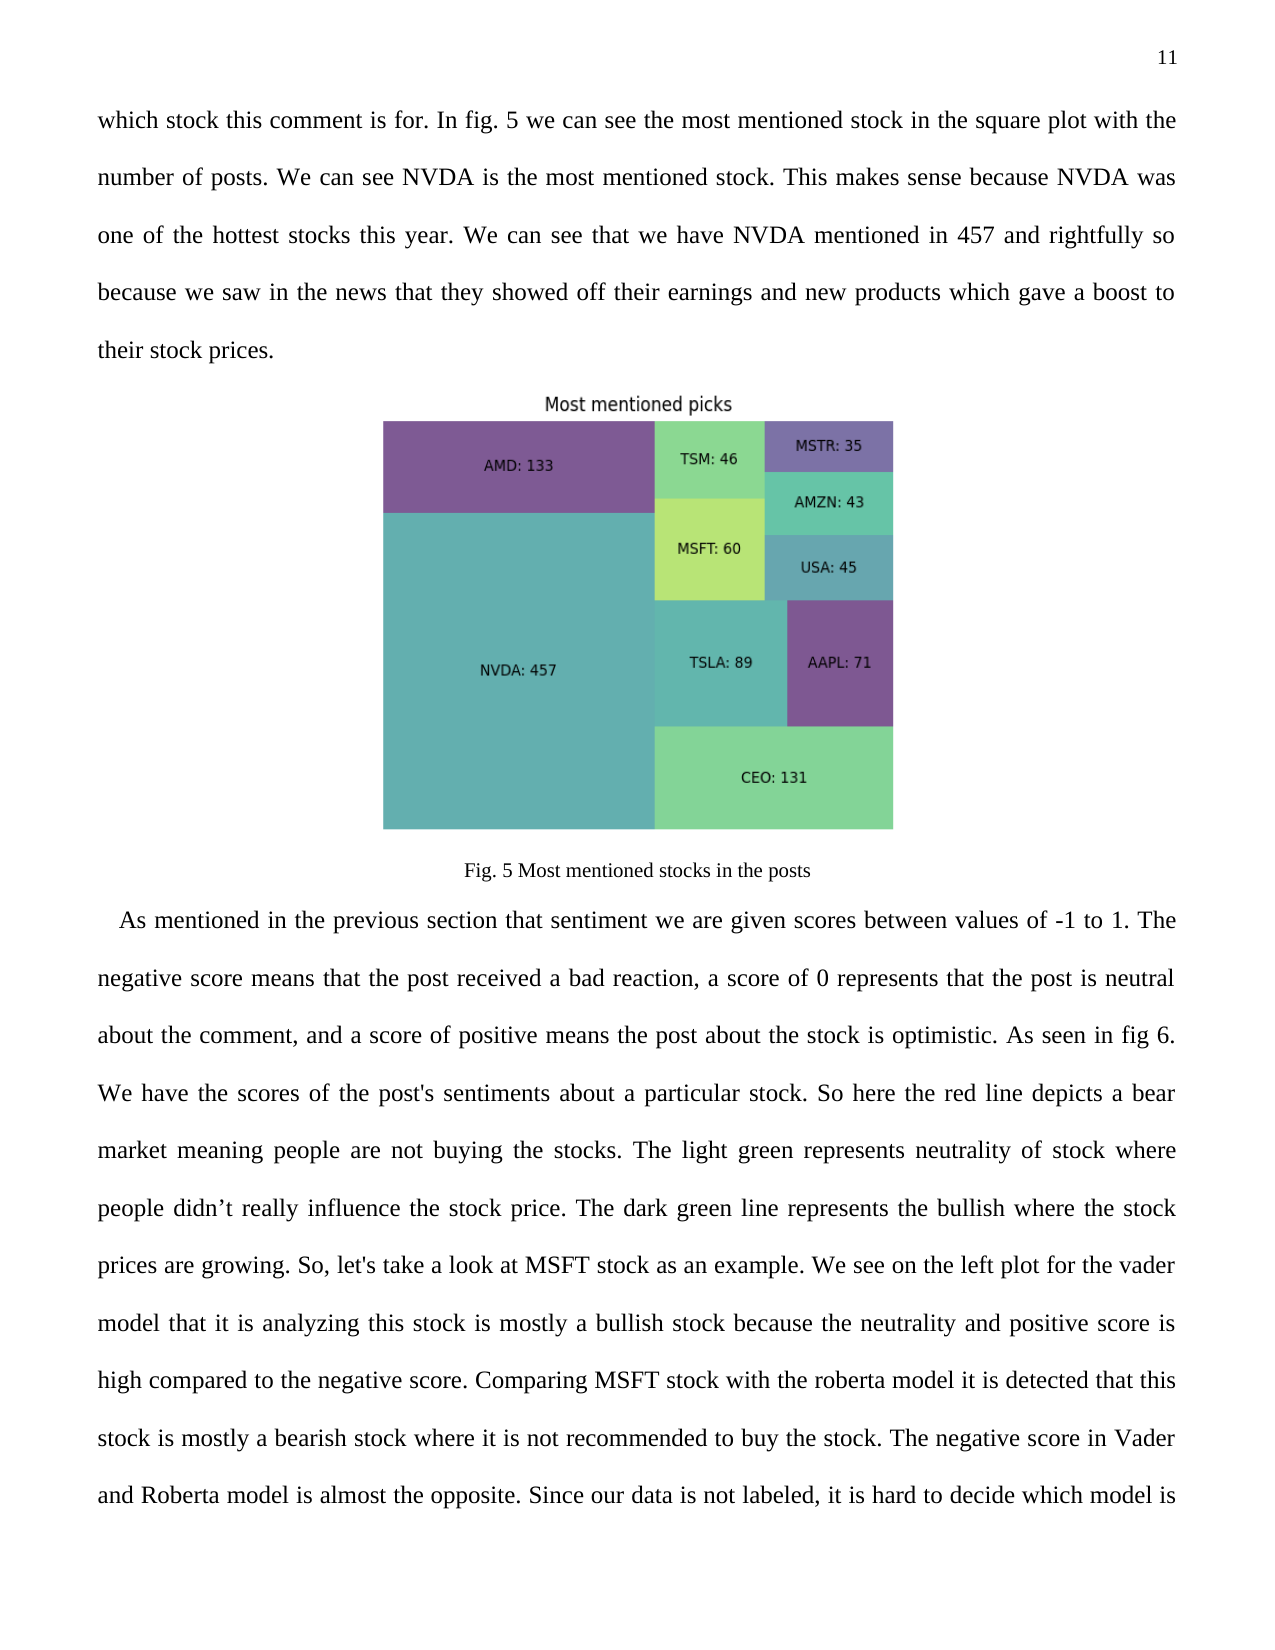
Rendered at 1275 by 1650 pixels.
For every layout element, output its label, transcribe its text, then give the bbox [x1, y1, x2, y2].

text Fig. 5 Most mentioned stocks in the posts [97, 857, 1177, 882]
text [97, 906, 1177, 1509]
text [97, 105, 1177, 364]
